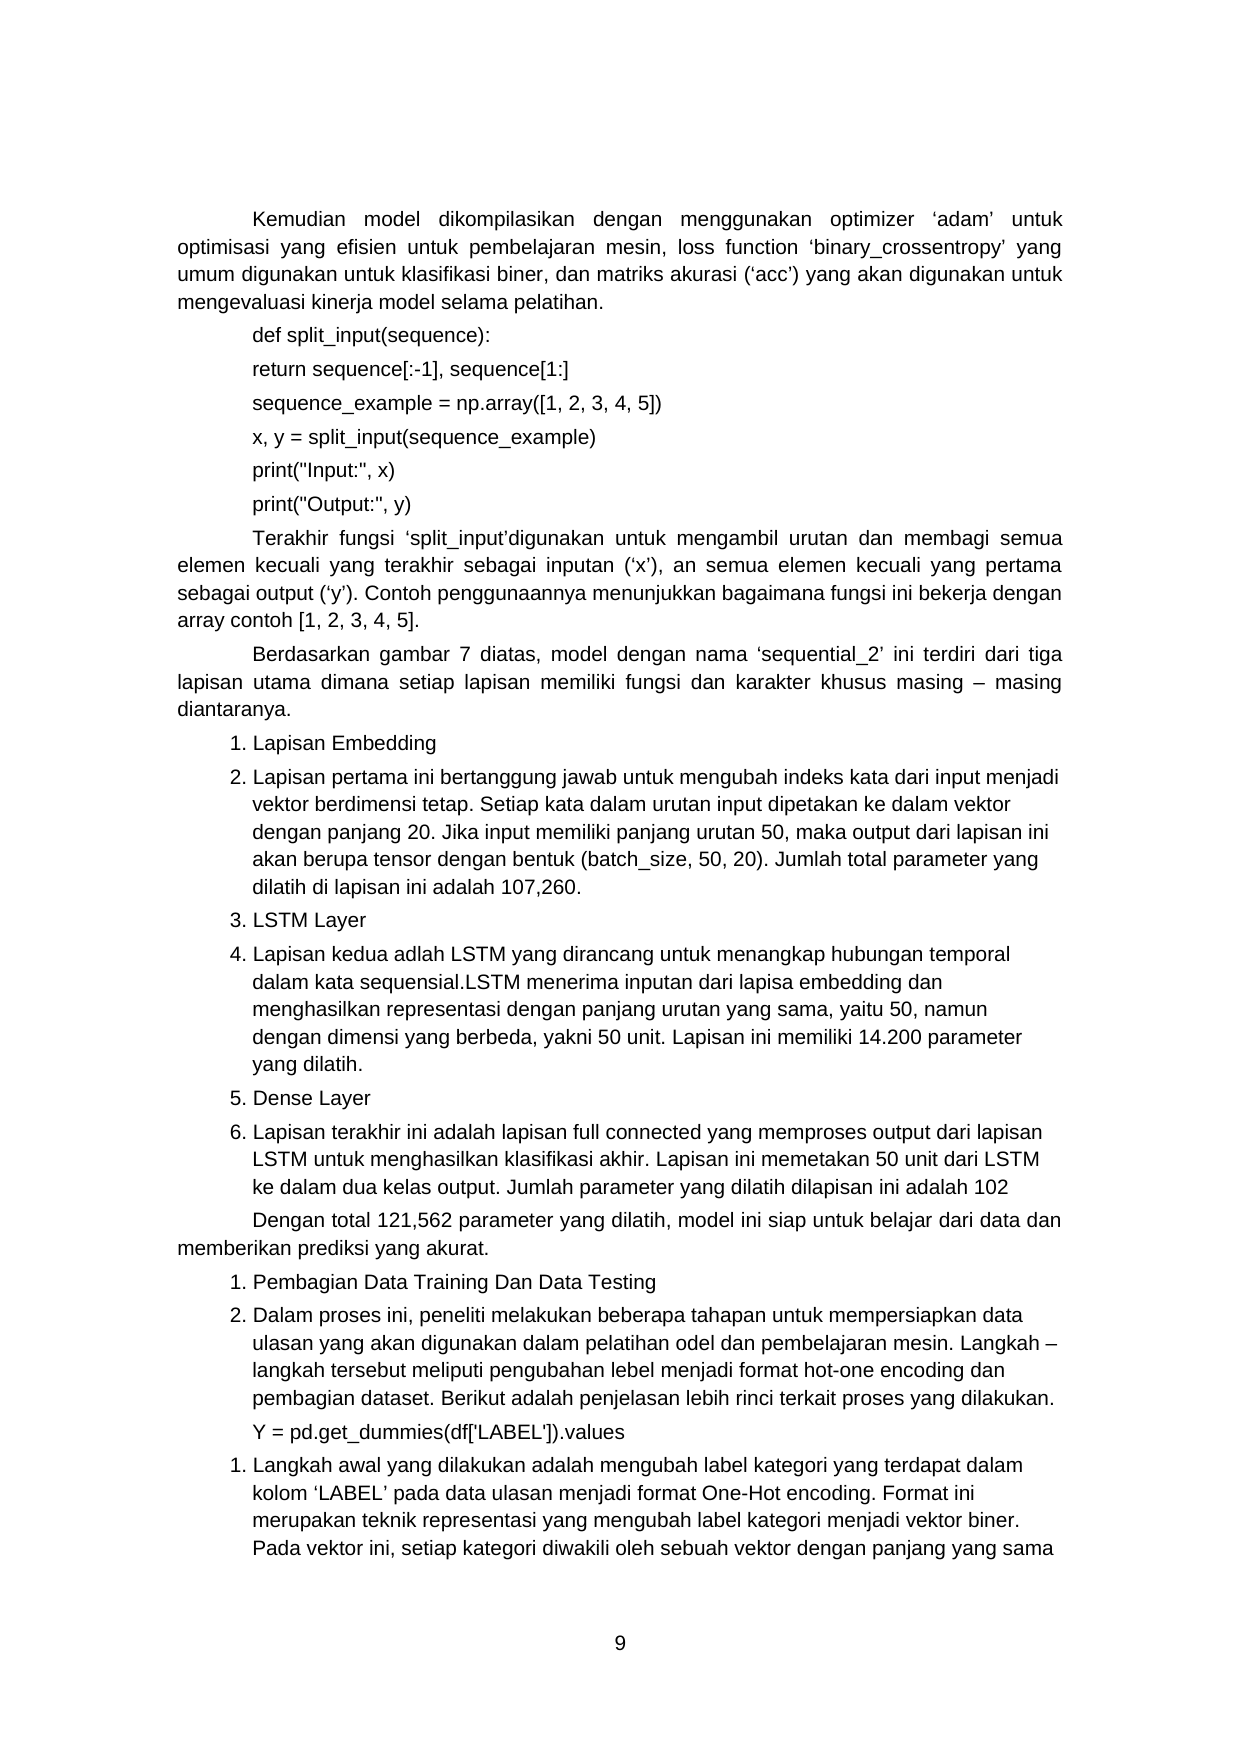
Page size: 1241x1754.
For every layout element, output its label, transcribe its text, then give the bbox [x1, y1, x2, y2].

text print("Output:", y) [177, 492, 1063, 516]
text Kemudian model dikompilasikan dengan menggunakan optimizer ‘adam’ untuk optimisasi yang efisien untuk pembelajaran mesin, loss function ‘binary_crossentropy’ yang umum digunakan untuk klasifikasi biner, dan matriks akurasi (‘acc’) yang akan digunakan untuk mengevaluasi kinerja model selama pelatihan. [177, 207, 1063, 313]
text 3. LSTM Layer [229, 908, 1063, 932]
text Berdasarkan gambar 7 diatas, model dengan nama ‘sequential_2’ ini terdiri dari tiga lapisan utama dimana setiap lapisan memiliki fungsi dan karakter khusus masing – masing diantaranya. [177, 642, 1063, 721]
text 6. Lapisan terakhir ini adalah lapisan full connected yang memproses output dari lapisan LSTM untuk menghasilkan klasifikasi akhir. Lapisan ini memetakan 50 unit dari LSTM ke dalam dua kelas output. Jumlah parameter yang dilatih dilapisan ini adalah 102 [229, 1119, 1063, 1198]
text x, y = split_input(sequence_example) [177, 424, 1063, 448]
text print("Input:", x) [177, 458, 1063, 482]
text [229, 1453, 1063, 1560]
text 1. Lapisan Embedding [229, 731, 1063, 755]
text 1. Pembagian Data Training Dan Data Testing [229, 1269, 1063, 1293]
text 5. Dense Layer [229, 1086, 1063, 1110]
text Y = pd.get_dummies(df['LABEL']).values [177, 1419, 1063, 1443]
text sequence_example = np.array([1, 2, 3, 4, 5]) [177, 391, 1063, 415]
text 2. Lapisan pertama ini bertanggung jawab untuk mengubah indeks kata dari input menjadi vektor berdimensi tetap. Setiap kata dalam urutan input dipetakan ke dalam vektor dengan panjang 20. Jika input memiliki panjang urutan 50, maka output dari lapisan ini akan berupa tensor dengan bentuk (batch_size, 50, 20). Jumlah total parameter yang dilatih di lapisan ini adalah 107,260. [229, 764, 1063, 898]
text return sequence[:-1], sequence[1:] [177, 357, 1063, 381]
text 4. Lapisan kedua adlah LSTM yang dirancang untuk menangkap hubungan temporal dalam kata sequensial.LSTM menerima inputan dari lapisa embedding dan menghasilkan representasi dengan panjang urutan yang sama, yaitu 50, namun dengan dimensi yang berbeda, yakni 50 unit. Lapisan ini memiliki 14.200 parameter yang dilatih. [229, 942, 1063, 1076]
text 2. Dalam proses ini, peneliti melakukan beberapa tahapan untuk mempersiapkan data ulasan yang akan digunakan dalam pelatihan odel dan pembelajaran mesin. Langkah – langkah tersebut meliputi pengubahan lebel menjadi format hot-one encoding dan pembagian dataset. Berikut adalah penjelasan lebih rinci terkait proses yang dilakukan. [229, 1303, 1063, 1410]
text def split_input(sequence): [177, 323, 1063, 347]
text Dengan total 121,562 parameter yang dilatih, model ini siap untuk belajar dari data dan memberikan prediksi yang akurat. [177, 1208, 1063, 1260]
text Terakhir fungsi ‘split_input’digunakan untuk mengambil urutan dan membagi semua elemen kecuali yang terakhir sebagai inputan (‘x’), an semua elemen kecuali yang pertama sebagai output (‘y’). Contoh penggunaannya menunjukkan bagaimana fungsi ini bekerja dengan array contoh [1, 2, 3, 4, 5]. [177, 526, 1063, 632]
